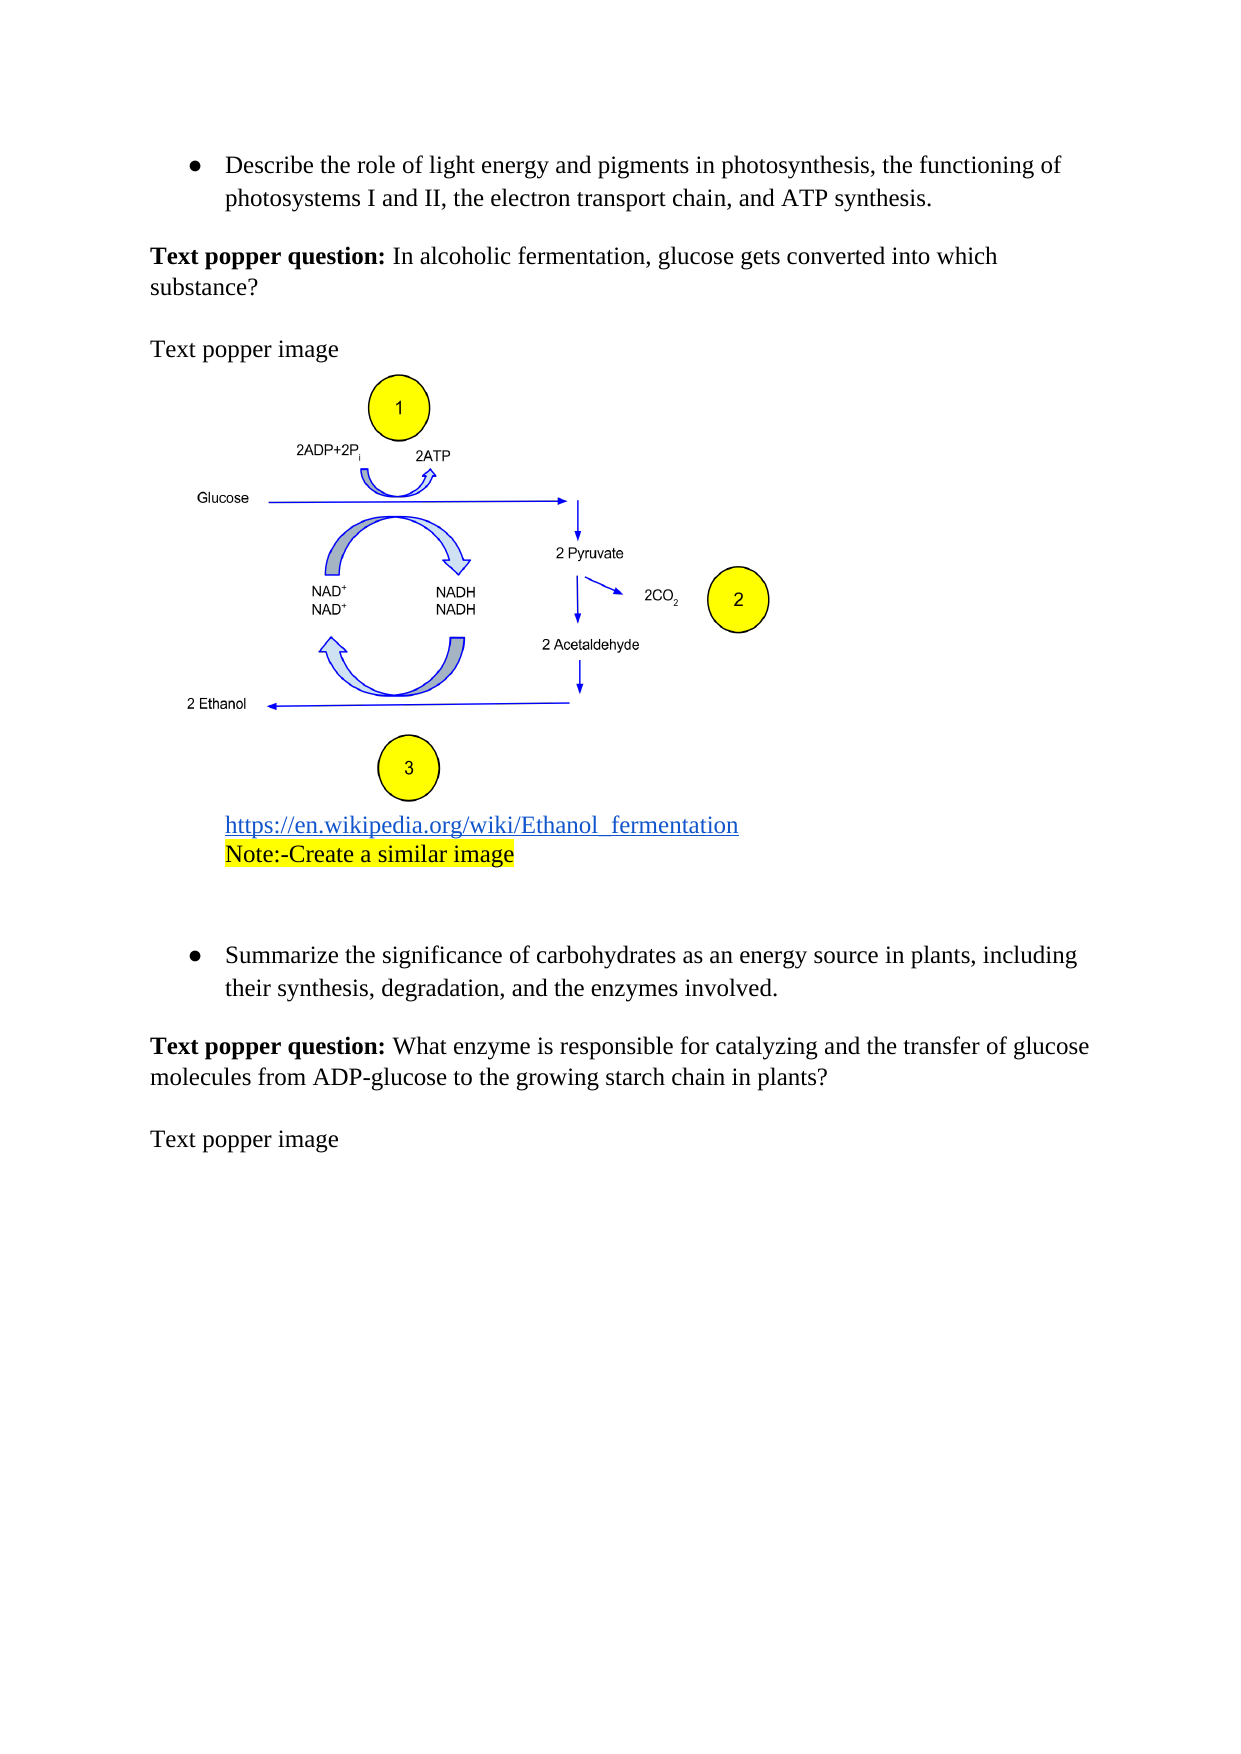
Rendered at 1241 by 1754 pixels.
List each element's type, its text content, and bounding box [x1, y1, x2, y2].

list Describe the role of light energy and pigments in photosynthesis, the functioning of photosystems I and II, the electron transport chain, and ATP synthesis. [187, 150, 1090, 212]
text Text popper question: In alcoholic fermentation, glucose gets converted into which substance? [150, 241, 1090, 301]
text Text popper question: What enzyme is responsible for catalyzing and the transfer of glucose molecules from ADP-glucose to the growing starch chain in plants? [150, 1031, 1090, 1091]
text https://en.wikipedia.org/wiki/Ethanol_fermentation Note:-Create a similar image [225, 810, 1090, 867]
picture [150, 365, 776, 806]
text Text popper image [150, 1124, 1090, 1153]
list Summarize the significance of carbohydrates as an energy source in plants, including their synthesis, degradation, and the enzymes involved. [187, 940, 1090, 1002]
text Text popper image [150, 334, 1090, 363]
